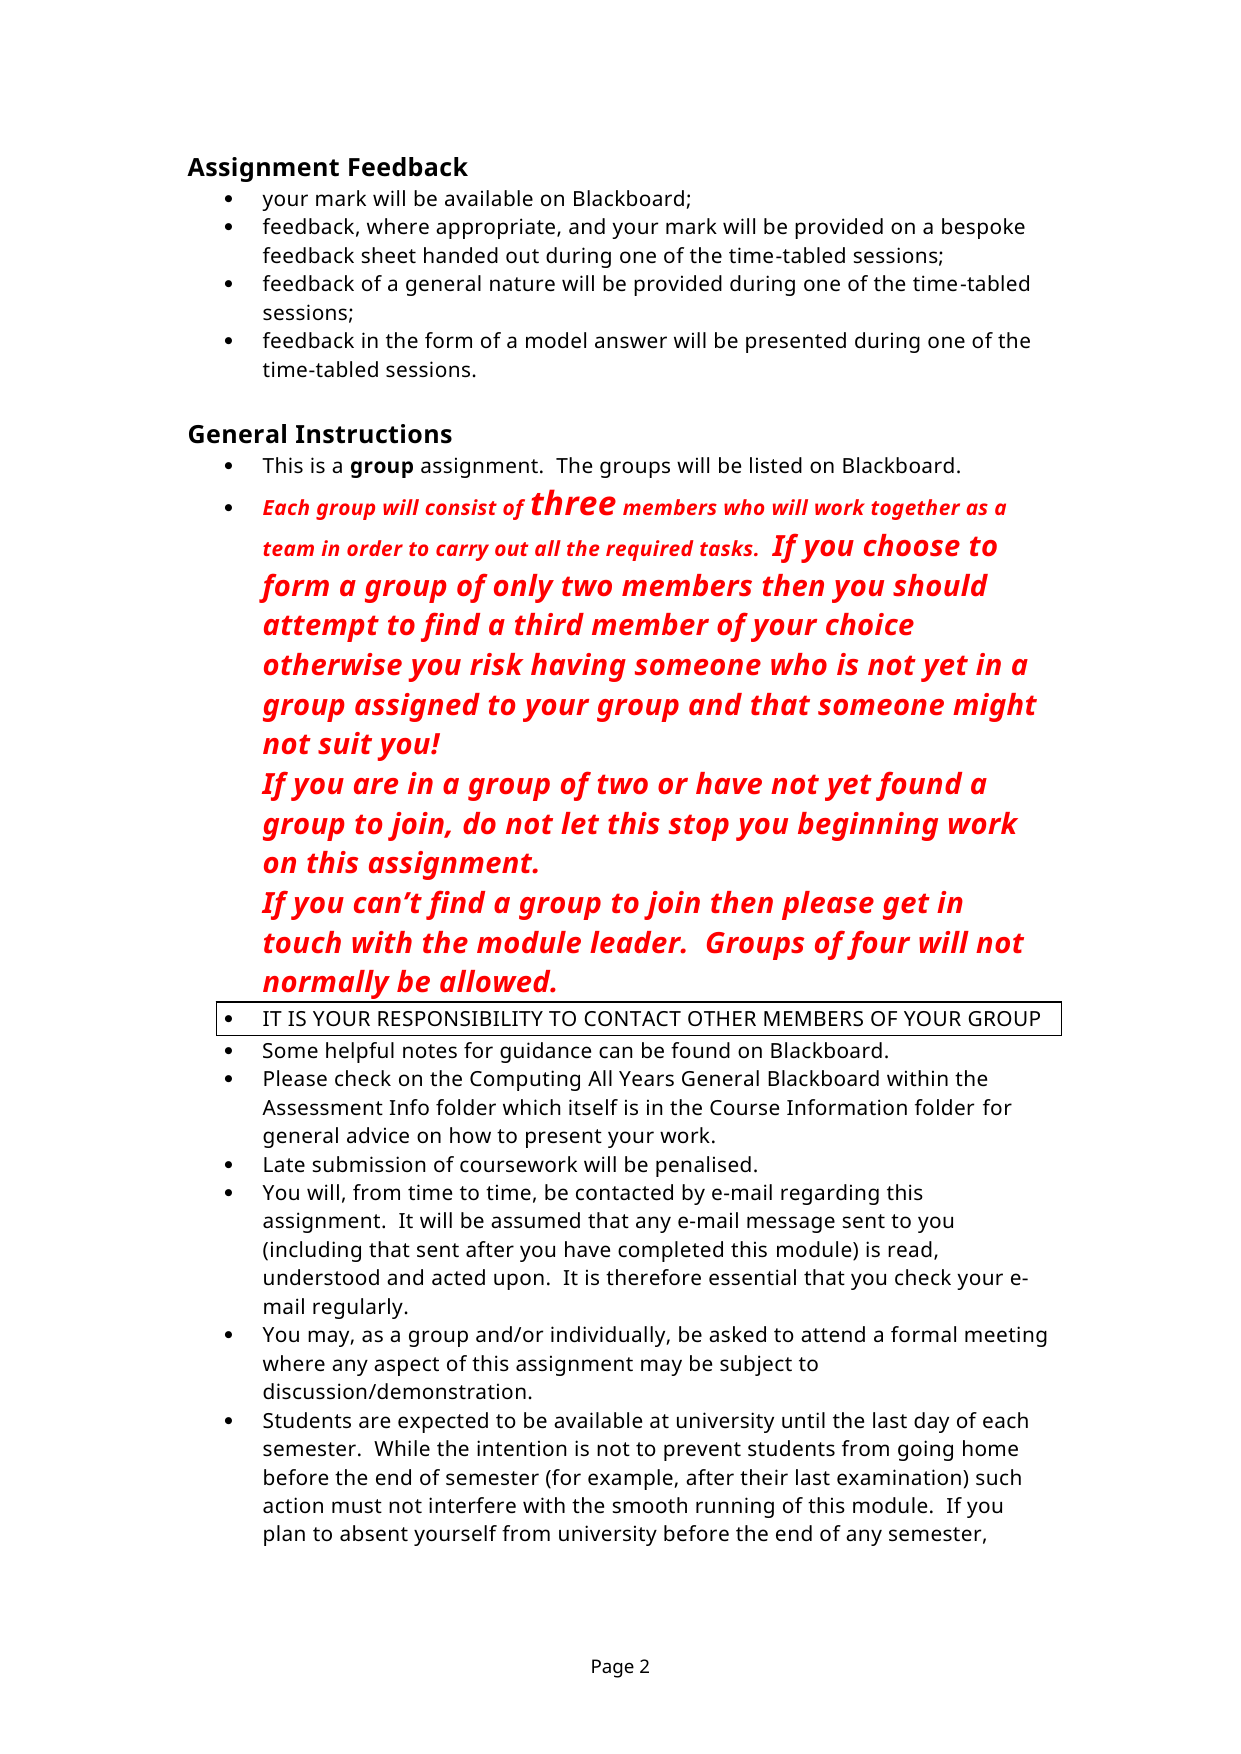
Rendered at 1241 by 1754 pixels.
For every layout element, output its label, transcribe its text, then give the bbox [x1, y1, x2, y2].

list You may, as a group and/or individually, be asked to attend a formal meeting where any aspect of this assignment may be subject to discussion/demonstration. [225, 1320, 1053, 1406]
list Late submission of coursework will be penalised. [225, 1150, 1053, 1178]
subtitle General Instructions [187, 417, 1053, 451]
list This is a group assignment. The groups will be listed on Blackboard. [225, 451, 1053, 480]
list Please check on the Computing All Years General Blackboard within the Assessment Info folder which itself is in the Course Information folder for general advice on how to present your work. [225, 1064, 1053, 1150]
list You will, from time to time, be contacted by e-mail regarding this assignment. It will be assumed that any e-mail message sent to you (including that sent after you have completed this module) is read, understood and acted upon. It is therefore essential that you check your e-mail regularly. [225, 1178, 1053, 1320]
list feedback in the form of a model answer will be presented during one of the time-tabled sessions. [225, 326, 1053, 383]
list your mark will be available on Blackboard; [225, 184, 1053, 212]
subtitle Assignment Feedback [187, 150, 1053, 184]
list Each group will consist of three members who will work together as a team in order to carry out all the required tasks. If you choose to form a group of only two members then you should attempt to find a third member of your choice otherwise you risk having someone who is not yet in a group assigned to your group and that someone might not suit you! If you are in a group of two or have not yet found a group to join, do not let this stop you beginning work on this assignment. If you can’t find a group to join then please get in touch with the module leader. Groups of four will not normally be allowed. [225, 480, 1053, 1001]
list feedback of a general nature will be provided during one of the time-tabled sessions; [225, 269, 1053, 326]
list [225, 1406, 1053, 1548]
list feedback, where appropriate, and your mark will be provided on a bespoke feedback sheet handed out during one of the time-tabled sessions; [225, 212, 1053, 269]
list IT IS YOUR RESPONSIBILITY TO CONTACT OTHER MEMBERS OF YOUR GROUP [217, 1003, 1061, 1035]
list Some helpful notes for guidance can be found on Blackboard. [225, 1036, 1053, 1064]
